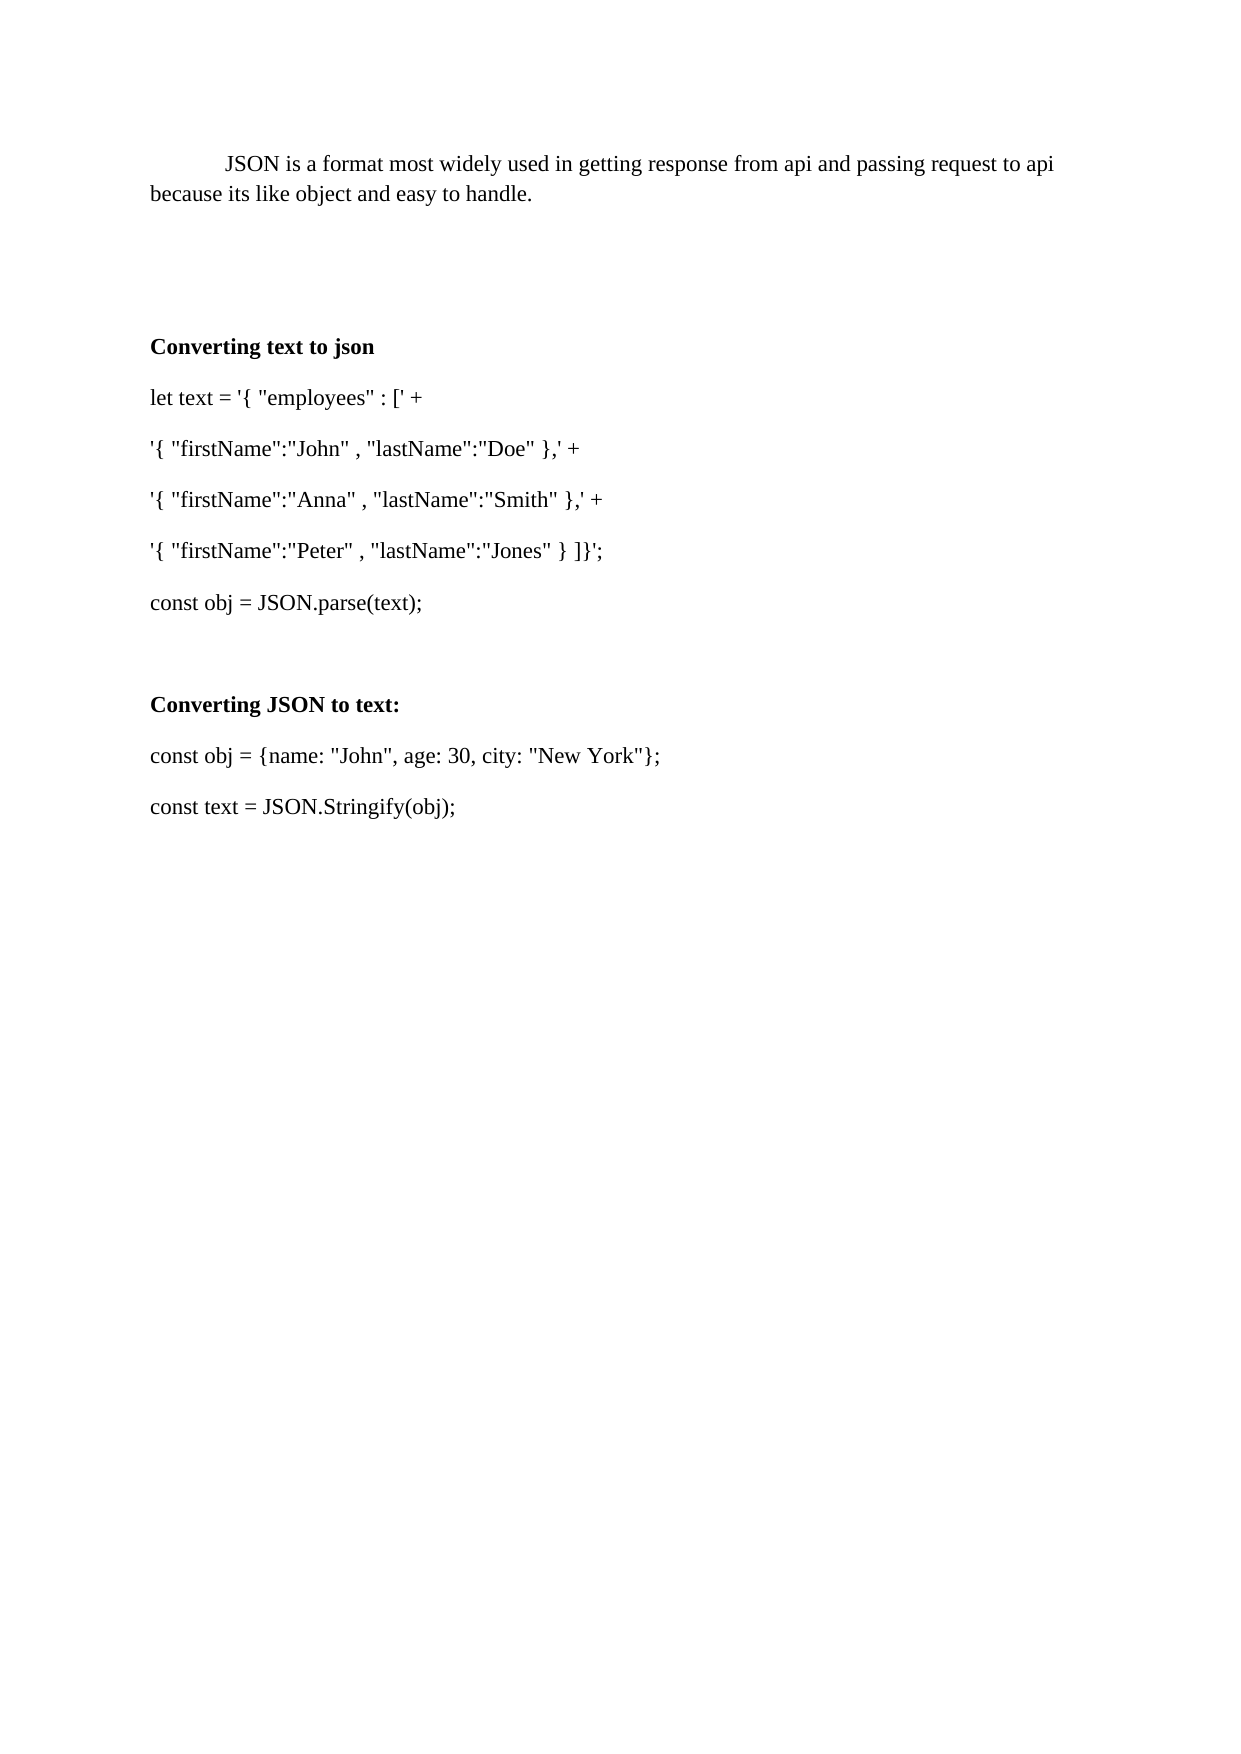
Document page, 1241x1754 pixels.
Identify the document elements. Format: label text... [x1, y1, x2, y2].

text '{ "firstName":"John" , "lastName":"Doe" },' + [150, 435, 1090, 462]
text '{ "firstName":"Anna" , "lastName":"Smith" },' + [150, 486, 1090, 513]
text let text = '{ "employees" : [' + [150, 384, 1090, 411]
text Converting text to json [150, 333, 1090, 360]
text '{ "firstName":"Peter" , "lastName":"Jones" } ]}'; [150, 537, 1090, 564]
text Converting JSON to text: [150, 691, 1090, 717]
text const obj = JSON.parse(text); [150, 588, 1090, 615]
text JSON is a format most widely used in getting response from api and passing request to api because its like object and easy to handle. [150, 150, 1090, 207]
text const obj = {name: "John", age: 30, city: "New York"}; [150, 742, 1090, 768]
text const text = JSON.Stringify(obj); [150, 793, 1090, 819]
